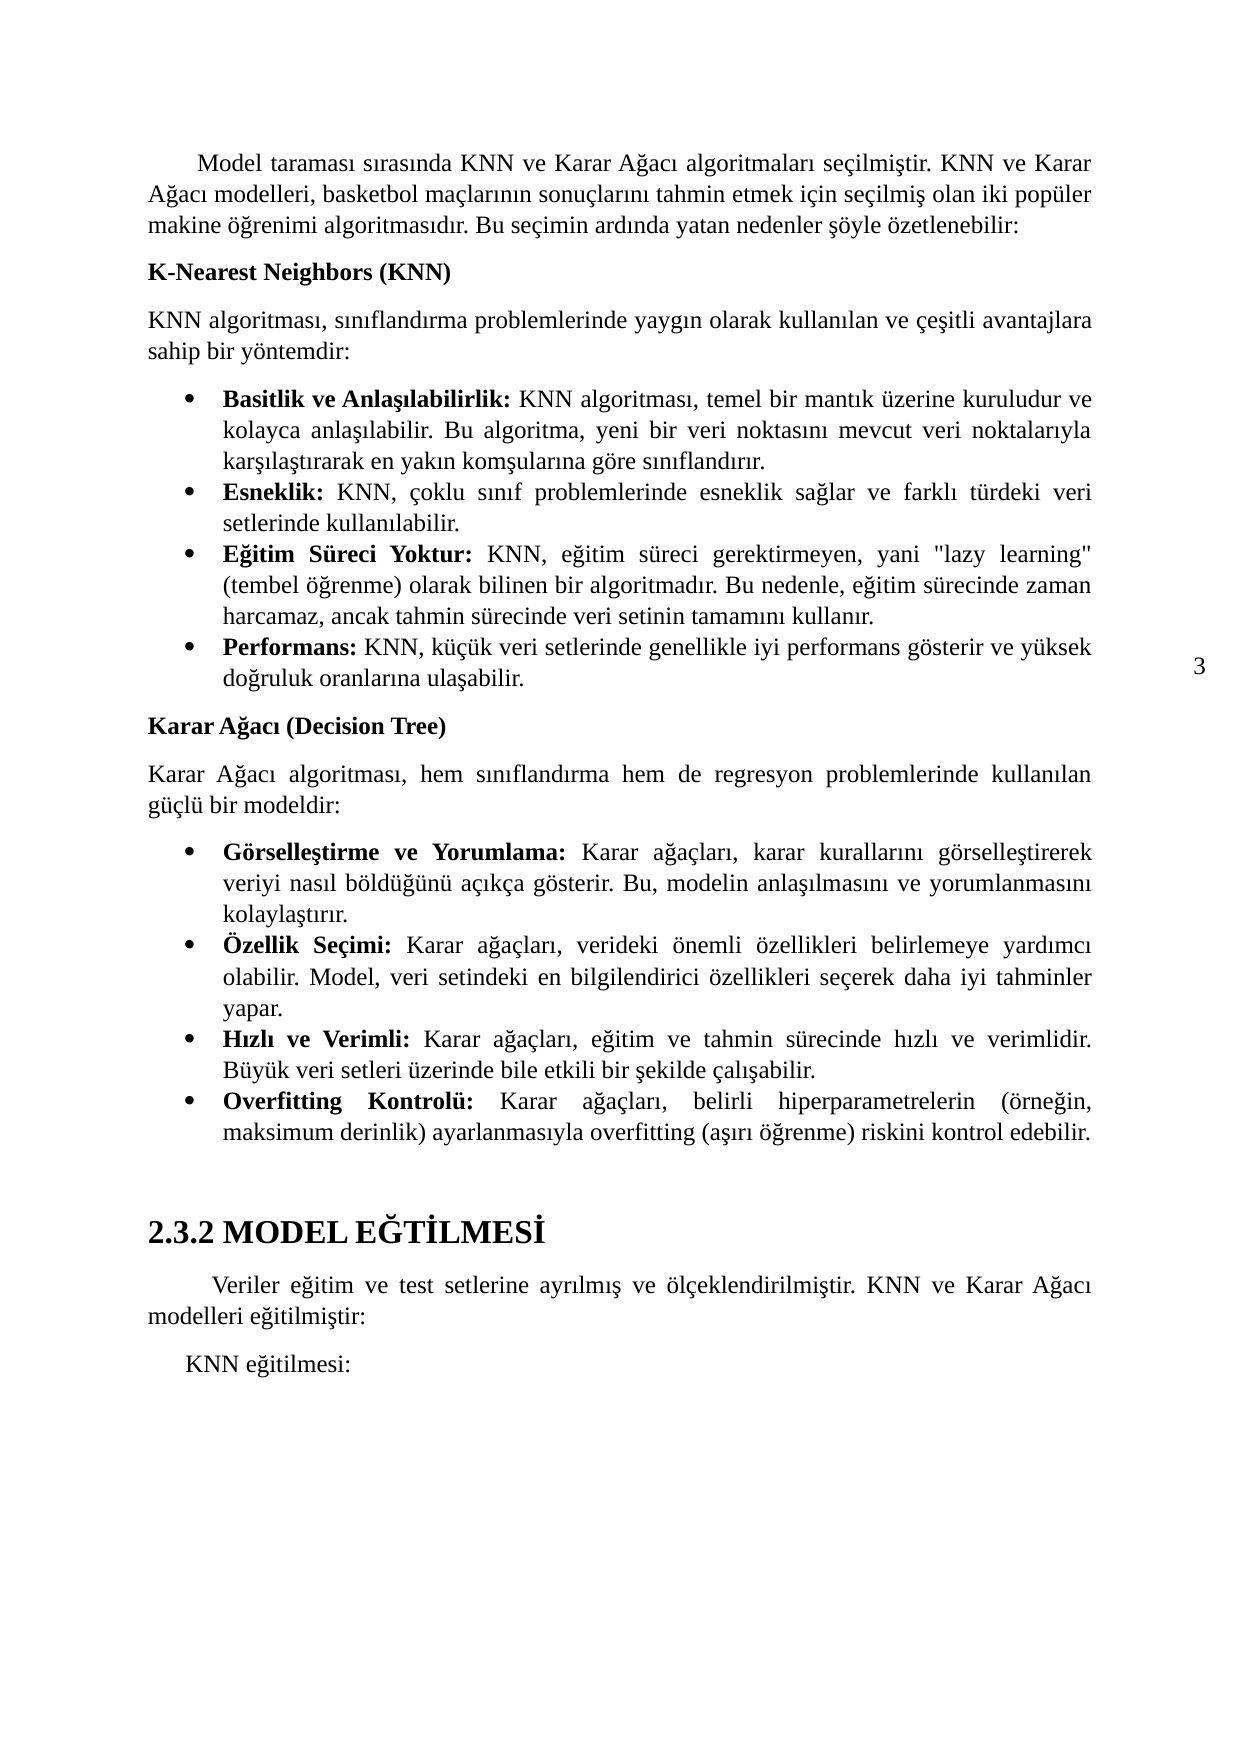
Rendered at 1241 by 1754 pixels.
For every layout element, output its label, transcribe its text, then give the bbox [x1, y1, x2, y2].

text Veriler eğitim ve test setlerine ayrılmış ve ölçeklendirilmiştir. KNN ve Karar Ağacı modelleri eğitilmiştir: [148, 1270, 1093, 1330]
list Overfitting Kontrolü: Karar ağaçları, belirli hiperparametrelerin (örneğin, maksimum derinlik) ayarlanmasıyla overfitting (aşırı öğrenme) riskini kontrol edebilir. [185, 1086, 1093, 1146]
text Model taraması sırasında KNN ve Karar Ağacı algoritmaları seçilmiştir. KNN ve Karar Ağacı modelleri, basketbol maçlarının sonuçlarını tahmin etmek için seçilmiş olan iki popüler makine öğrenimi algoritmasıdır. Bu seçimin ardında yatan nedenler şöyle özetlenebilir: [148, 148, 1093, 238]
list Hızlı ve Verimli: Karar ağaçları, eğitim ve tahmin sürecinde hızlı ve verimlidir. Büyük veri setleri üzerinde bile etkili bir şekilde çalışabilir. [185, 1024, 1093, 1083]
list Özellik Seçimi: Karar ağaçları, verideki önemli özellikleri belirlemeye yardımcı olabilir. Model, veri setindeki en bilgilendirici özellikleri seçerek daha iyi tahminler yapar. [185, 931, 1093, 1021]
text KNN eğitilmesi: [148, 1349, 1093, 1378]
text 2.3.2 MODEL EĞTİLMESİ [148, 1212, 1093, 1251]
list Performans: KNN, küçük veri setlerinde genellikle iyi performans gösterir ve yüksek doğruluk oranlarına ulaşabilir. [185, 632, 1093, 692]
text K-Nearest Neighbors (KNN) [148, 257, 1093, 286]
text Karar Ağacı (Decision Tree) [148, 711, 1093, 740]
list Basitlik ve Anlaşılabilirlik: KNN algoritması, temel bir mantık üzerine kuruludur ve kolayca anlaşılabilir. Bu algoritma, yeni bir veri noktasını mevcut veri noktalarıyla karşılaştırarak en yakın komşularına göre sınıflandırır. [185, 384, 1093, 475]
list Eğitim Süreci Yoktur: KNN, eğitim süreci gerektirmeyen, yani "lazy learning" (tembel öğrenme) olarak bilinen bir algoritmadır. Bu nedenle, eğitim sürecinde zaman harcamaz, ancak tahmin sürecinde veri setinin tamamını kullanır. [185, 539, 1093, 630]
text Karar Ağacı algoritması, hem sınıflandırma hem de regresyon problemlerinde kullanılan güçlü bir modeldir: [148, 759, 1093, 818]
list Esneklik: KNN, çoklu sınıf problemlerinde esneklik sağlar ve farklı türdeki veri setlerinde kullanılabilir. [185, 477, 1093, 537]
list Görselleştirme ve Yorumlama: Karar ağaçları, karar kurallarını görselleştirerek veriyi nasıl böldüğünü açıkça gösterir. Bu, modelin anlaşılmasını ve yorumlanmasını kolaylaştırır. [185, 837, 1093, 928]
text KNN algoritması, sınıflandırma problemlerinde yaygın olarak kullanılan ve çeşitli avantajlara sahip bir yöntemdir: [148, 305, 1093, 365]
